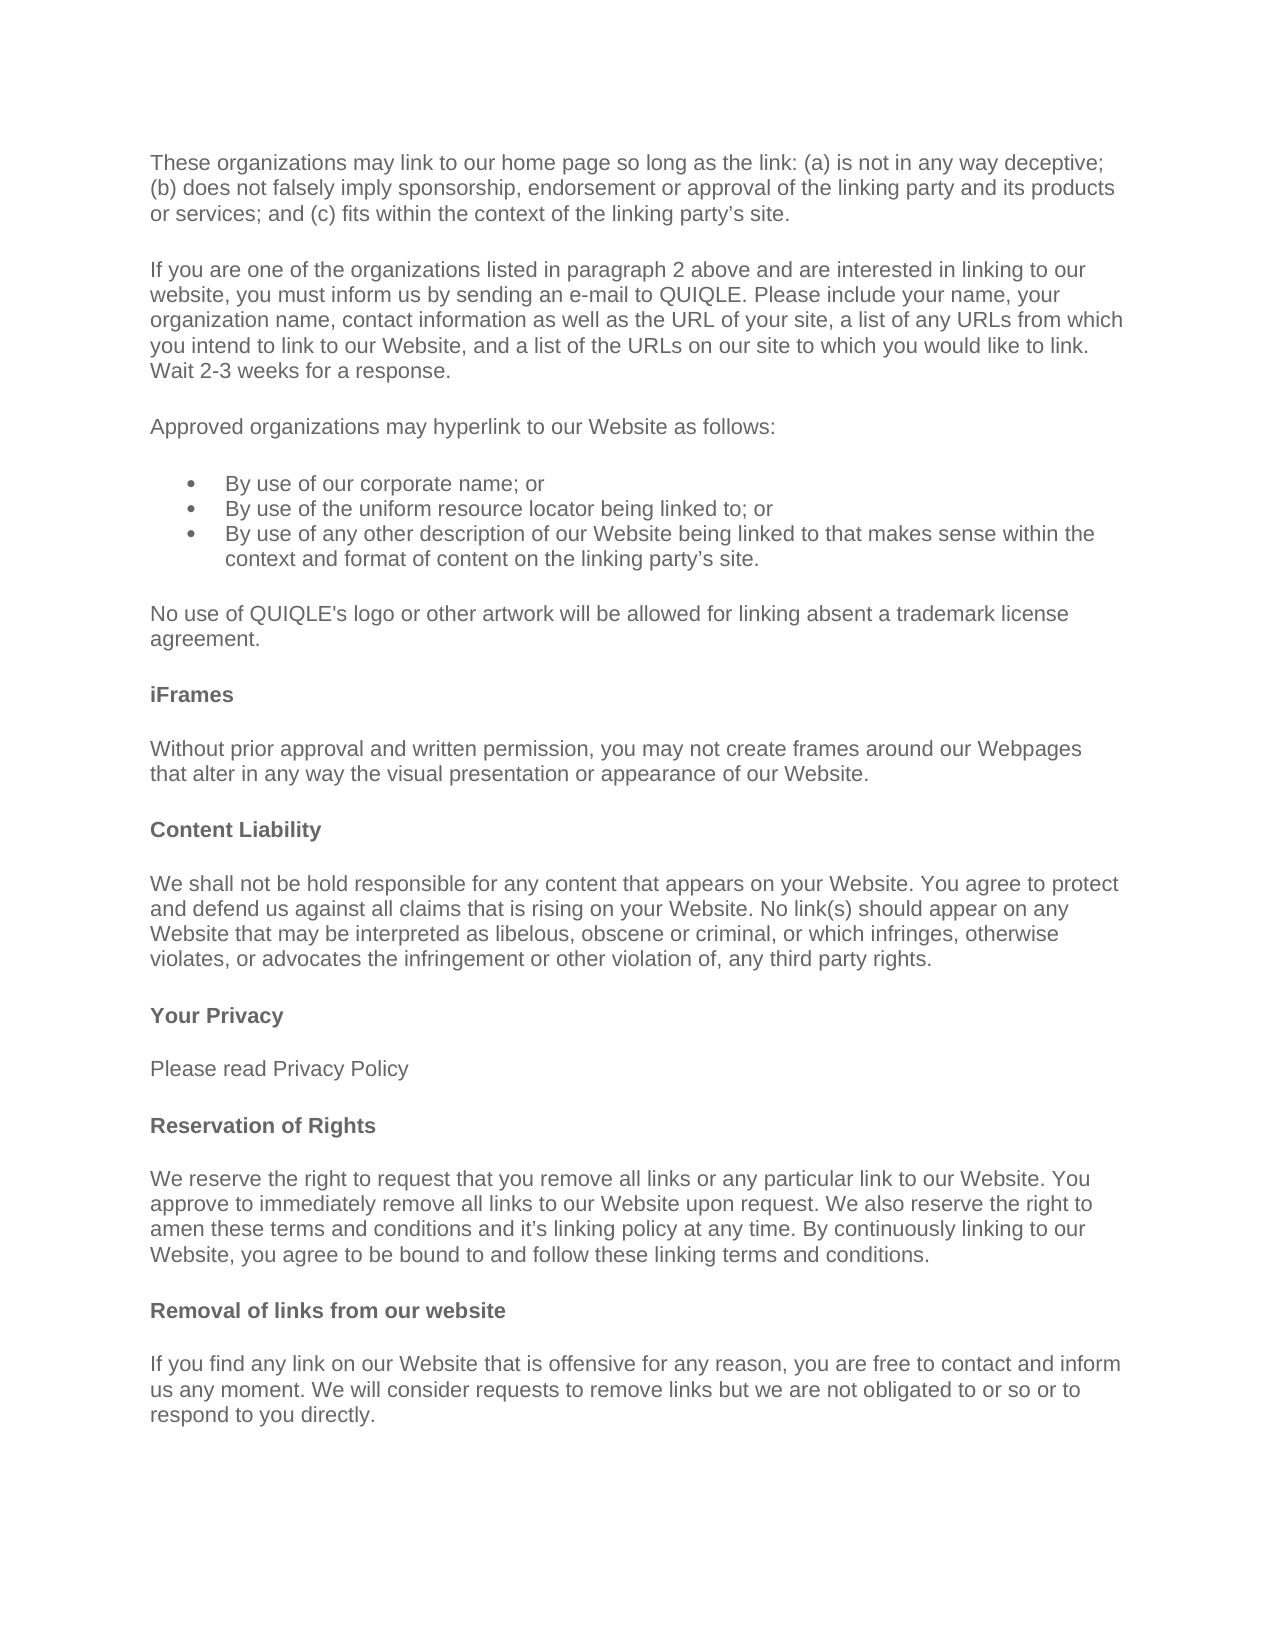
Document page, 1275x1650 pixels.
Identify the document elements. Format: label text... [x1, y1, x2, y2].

text Without prior approval and written permission, you may not create frames around our Webpages that alter in any way the visual presentation or appearance of our Website. [150, 736, 1125, 786]
text These organizations may link to our home page so long as the link: (a) is not in any way deceptive; (b) does not falsely imply sponsorship, endorsement or approval of the linking party and its products or services; and (c) fits within the context of the linking party’s site. [150, 150, 1125, 226]
text Please read Privacy Policy [150, 1056, 1125, 1081]
text Reservation of Rights [150, 1112, 1125, 1138]
text Content Liability [150, 817, 1125, 842]
text If you are one of the organizations listed in paragraph 2 above and are interested in linking to our website, you must inform us by sending an e-mail to QUIQLE. Please include your name, your organization name, contact information as well as the URL of your site, a list of any URLs from which you intend to link to our Website, and a list of the URLs on our site to which you would like to link. Wait 2-3 weeks for a response. [150, 257, 1125, 383]
text If you find any link on our Website that is offensive for any reason, you are free to contact and inform us any moment. We will consider requests to remove links but we are not obligated to or so or to respond to you directly. [150, 1351, 1125, 1427]
text We reserve the right to request that you remove all links or any particular link to our Website. You approve to immediately remove all links to our Website upon request. We also reserve the right to amen these terms and conditions and it’s linking policy at any time. By continuously linking to our Website, you agree to be bound to and follow these linking terms and conditions. [150, 1166, 1125, 1267]
list By use of the uniform resource locator being linked to; or [187, 496, 1125, 521]
text Your Privacy [150, 1003, 1125, 1028]
text iFrames [150, 682, 1125, 707]
text We shall not be hold responsible for any content that appears on your Website. You agree to protect and defend us against all claims that is rising on your Website. No link(s) should appear on any Website that may be interpreted as libelous, obscene or criminal, or which infringes, otherwise violates, or advocates the infringement or other violation of, any third party rights. [150, 871, 1125, 971]
list By use of any other description of our Website being linked to that makes sense within the context and format of content on the linking party’s site. [187, 521, 1125, 571]
text Approved organizations may hyperlink to our Website as follows: [150, 414, 1125, 439]
text No use of QUIQLE's logo or other artwork will be allowed for linking absent a trademark license agreement. [150, 601, 1125, 651]
text Removal of links from our website [150, 1298, 1125, 1323]
list By use of our corporate name; or [187, 471, 1125, 496]
